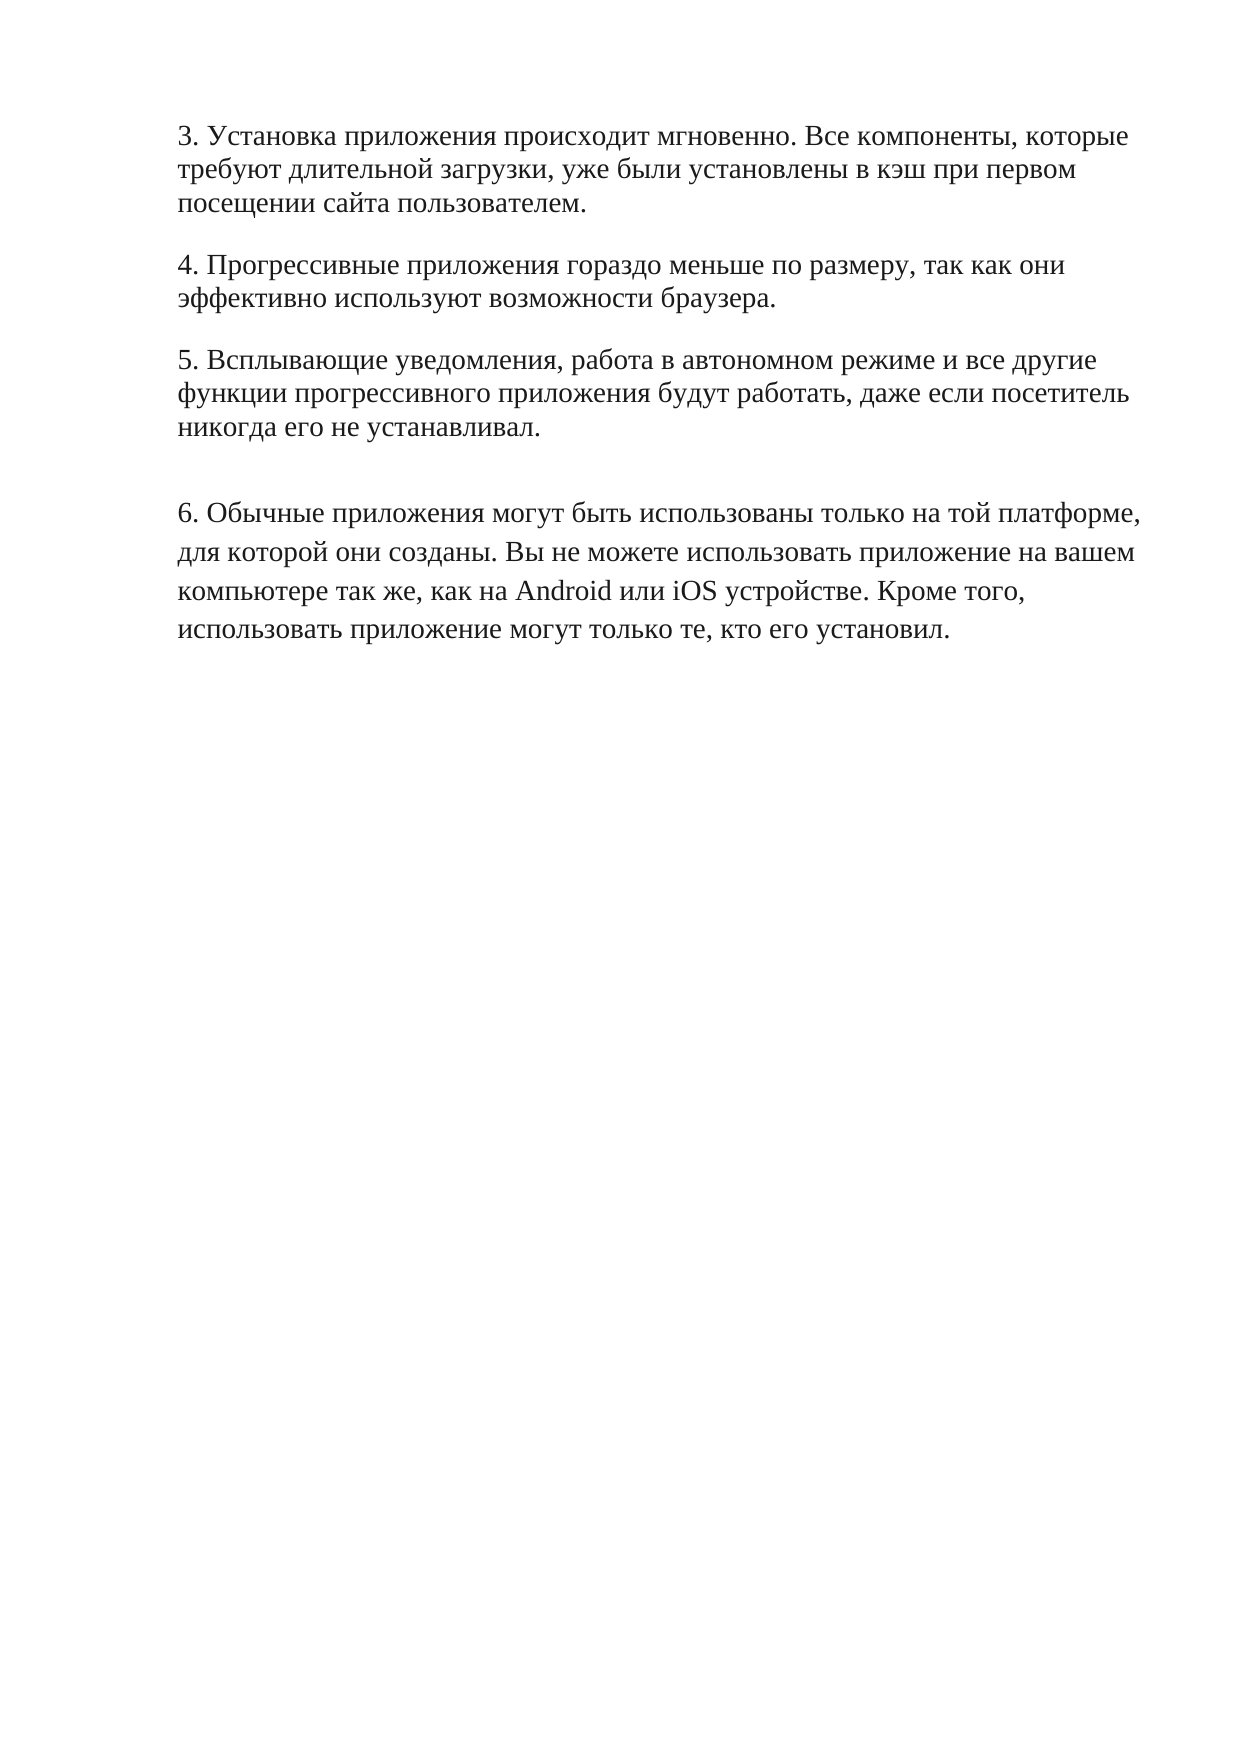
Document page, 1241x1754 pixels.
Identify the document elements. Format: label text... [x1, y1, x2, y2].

text 4. Прогрессивные приложения гораздо меньше по размеру, так как они эффективно используют возможности браузера. [177, 247, 1152, 314]
text 5. Всплывающие уведомления, работа в автономном режиме и все другие функции прогрессивного приложения будут работать, даже если посетитель никогда его не устанавливал. [177, 342, 1152, 442]
text 3. Установка приложения происходит мгновенно. Все компоненты, которые требуют длительной загрузки, уже были установлены в кэш при первом посещении сайта пользователем. [177, 118, 1152, 219]
text 6. Обычные приложения могут быть использованы только на той платформе, для которой они созданы. Вы не можете использовать приложение на вашем компьютере так же, как на Android или iOS устройстве. Кроме того, использовать приложение могут только те, кто его установил. [177, 496, 1152, 645]
